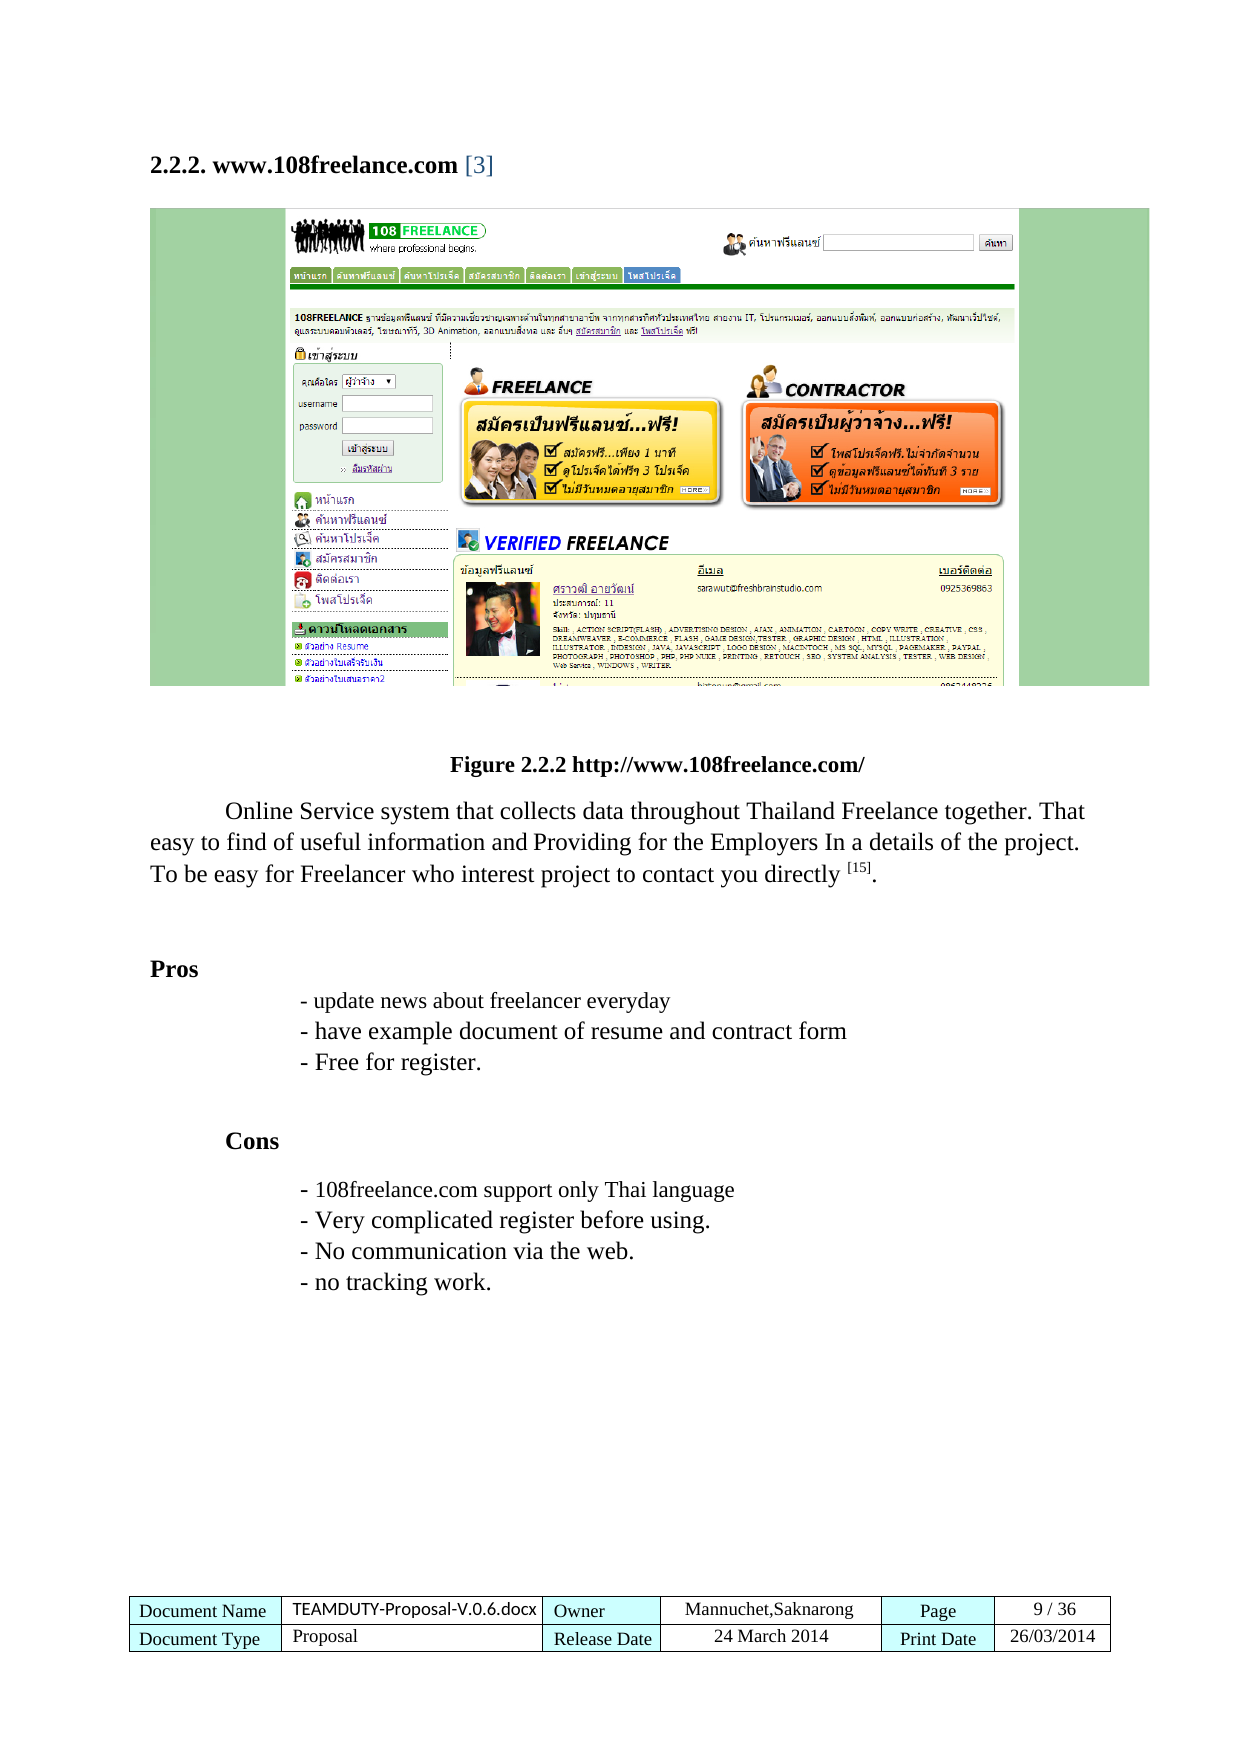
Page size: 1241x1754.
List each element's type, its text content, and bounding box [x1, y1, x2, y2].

picture [150, 208, 1150, 686]
text Figure 2.2.2 http://www.108freelance.com/ [375, 751, 1090, 778]
text - 108freelance.com support only Thai language - Very complicated register before using. - No communication via the web. - no tracking work. [300, 1174, 1090, 1296]
text 2.2.2. www.108freelance.com [3] [150, 150, 1090, 179]
text Pros - update news about freelancer everyday - have example document of resume and contract form - Free for register. [150, 954, 1090, 1076]
text Online Service system that collects data throughout Thailand Freelance together. That easy to find of useful information and Providing for the Employers In a details of the project. To be easy for Freelancer who interest project to contact you directly [15]. [150, 796, 1090, 888]
text Cons [150, 1095, 1090, 1155]
